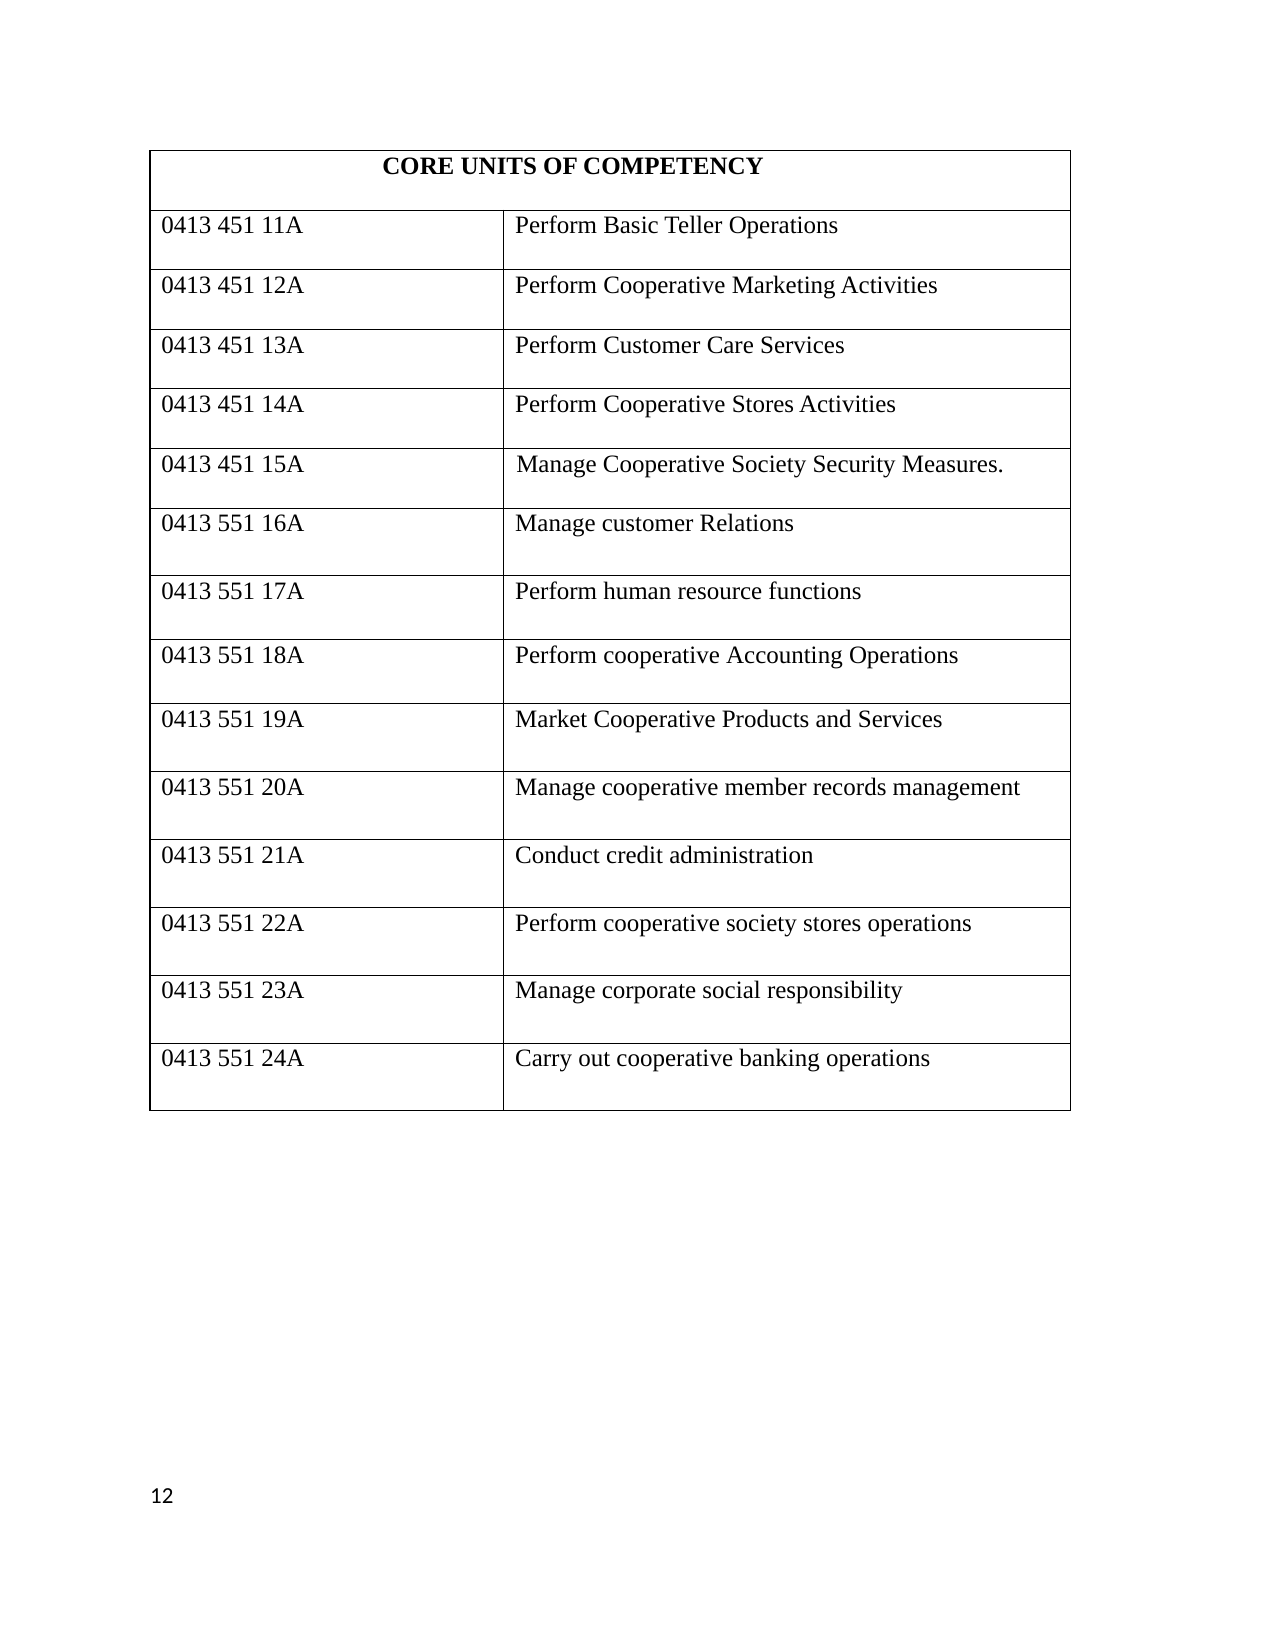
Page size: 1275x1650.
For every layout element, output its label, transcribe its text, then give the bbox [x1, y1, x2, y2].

table_cell 0413 551 20A [151, 772, 503, 839]
table_cell 0413 551 19A [151, 704, 503, 771]
table_cell Carry out cooperative banking operations [504, 1044, 1070, 1110]
table_cell Perform Cooperative Marketing Activities [504, 270, 1070, 329]
table_cell Perform human resource functions [504, 576, 1070, 639]
table_cell 0413 551 17A [151, 576, 503, 639]
table_cell Perform cooperative society stores operations [504, 908, 1070, 974]
table_cell 0413 551 22A [151, 908, 503, 974]
table_cell Market Cooperative Products and Services [504, 704, 1070, 771]
table_cell 0413 551 18A [151, 640, 503, 703]
table_cell 0413 451 15A [151, 449, 503, 507]
table_cell 0413 451 11A [151, 211, 503, 269]
table_cell Manage corporate social responsibility [504, 976, 1070, 1042]
table_cell Manage Cooperative Society Security Measures. [504, 449, 1070, 507]
table_cell 0413 551 24A [151, 1044, 503, 1110]
table_cell 0413 451 14A [151, 389, 503, 448]
table_cell Manage customer Relations [504, 509, 1070, 575]
table_cell Conduct credit administration [504, 840, 1070, 907]
table_cell Perform Basic Teller Operations [504, 211, 1070, 269]
table_cell 0413 451 12A [151, 270, 503, 329]
table_cell 0413 551 23A [151, 976, 503, 1042]
table_cell 0413 451 13A [151, 330, 503, 388]
table_cell CORE UNITS OF COMPETENCY [151, 151, 1070, 209]
table_cell Perform Customer Care Services [504, 330, 1070, 388]
table_cell Perform cooperative Accounting Operations [504, 640, 1070, 703]
table_cell Perform Cooperative Stores Activities [504, 389, 1070, 448]
table_cell Manage cooperative member records management [504, 772, 1070, 839]
table_cell 0413 551 21A [151, 840, 503, 907]
table_cell 0413 551 16A [151, 509, 503, 575]
